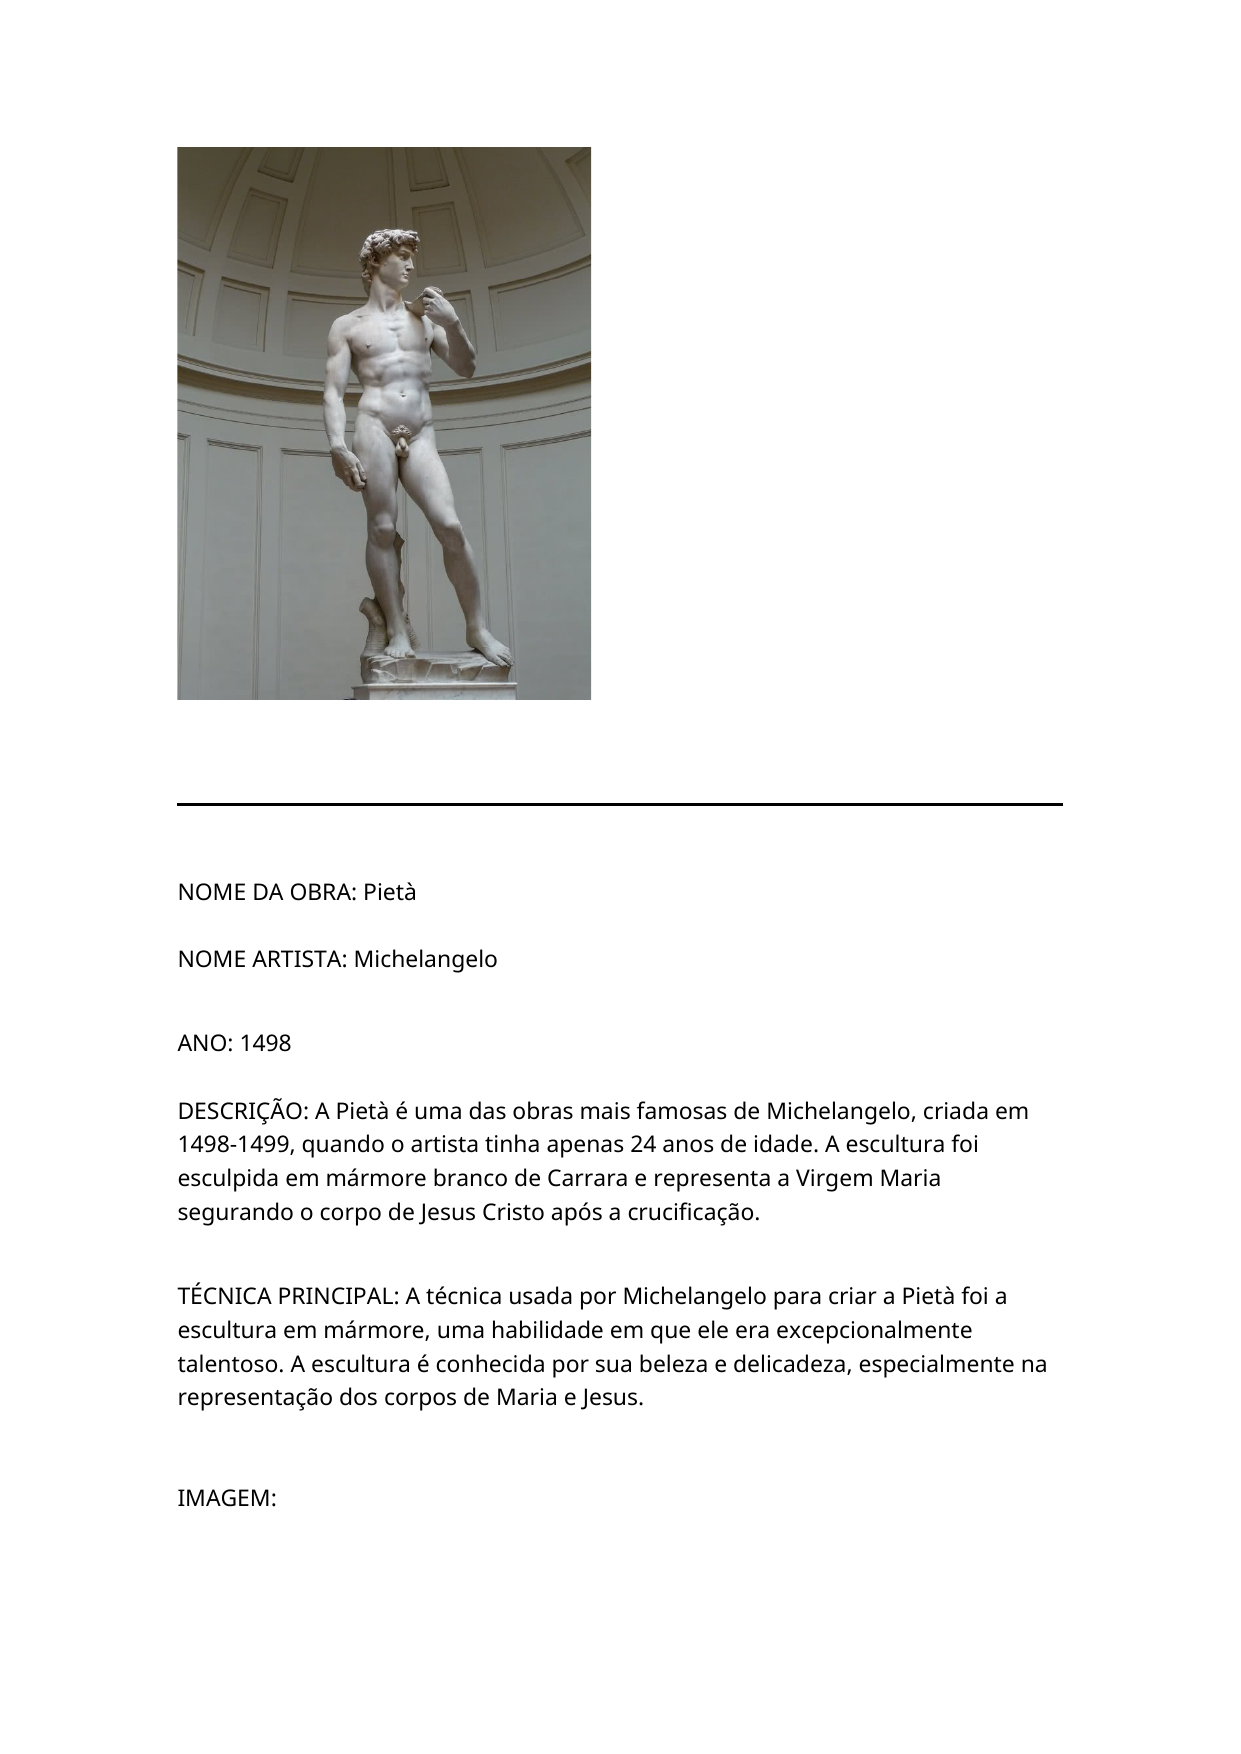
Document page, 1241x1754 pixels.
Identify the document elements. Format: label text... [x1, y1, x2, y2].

text TÉCNICA PRINCIPAL: A técnica usada por Michelangelo para criar a Pietà foi a escultura em mármore, uma habilidade em que ele era excepcionalmente talentoso. A escultura é conhecida por sua beleza e delicadeza, especialmente na representação dos corpos de Maria e Jesus. [177, 1246, 1063, 1413]
picture [177, 147, 592, 700]
text ANO: 1498 DESCRIÇÃO: A Pietà é uma das obras mais famosas de Michelangelo, criada em 1498-1499, quando o artista tinha apenas 24 anos de idade. A escultura foi esculpida em mármore branco de Carrara e representa a Virgem Maria segurando o corpo de Jesus Cristo após a crucificação. [177, 993, 1063, 1227]
text IMAGEM: [177, 1482, 1063, 1513]
text NOME DA OBRA: Pietà NOME ARTISTA: Michelangelo [177, 876, 1063, 974]
